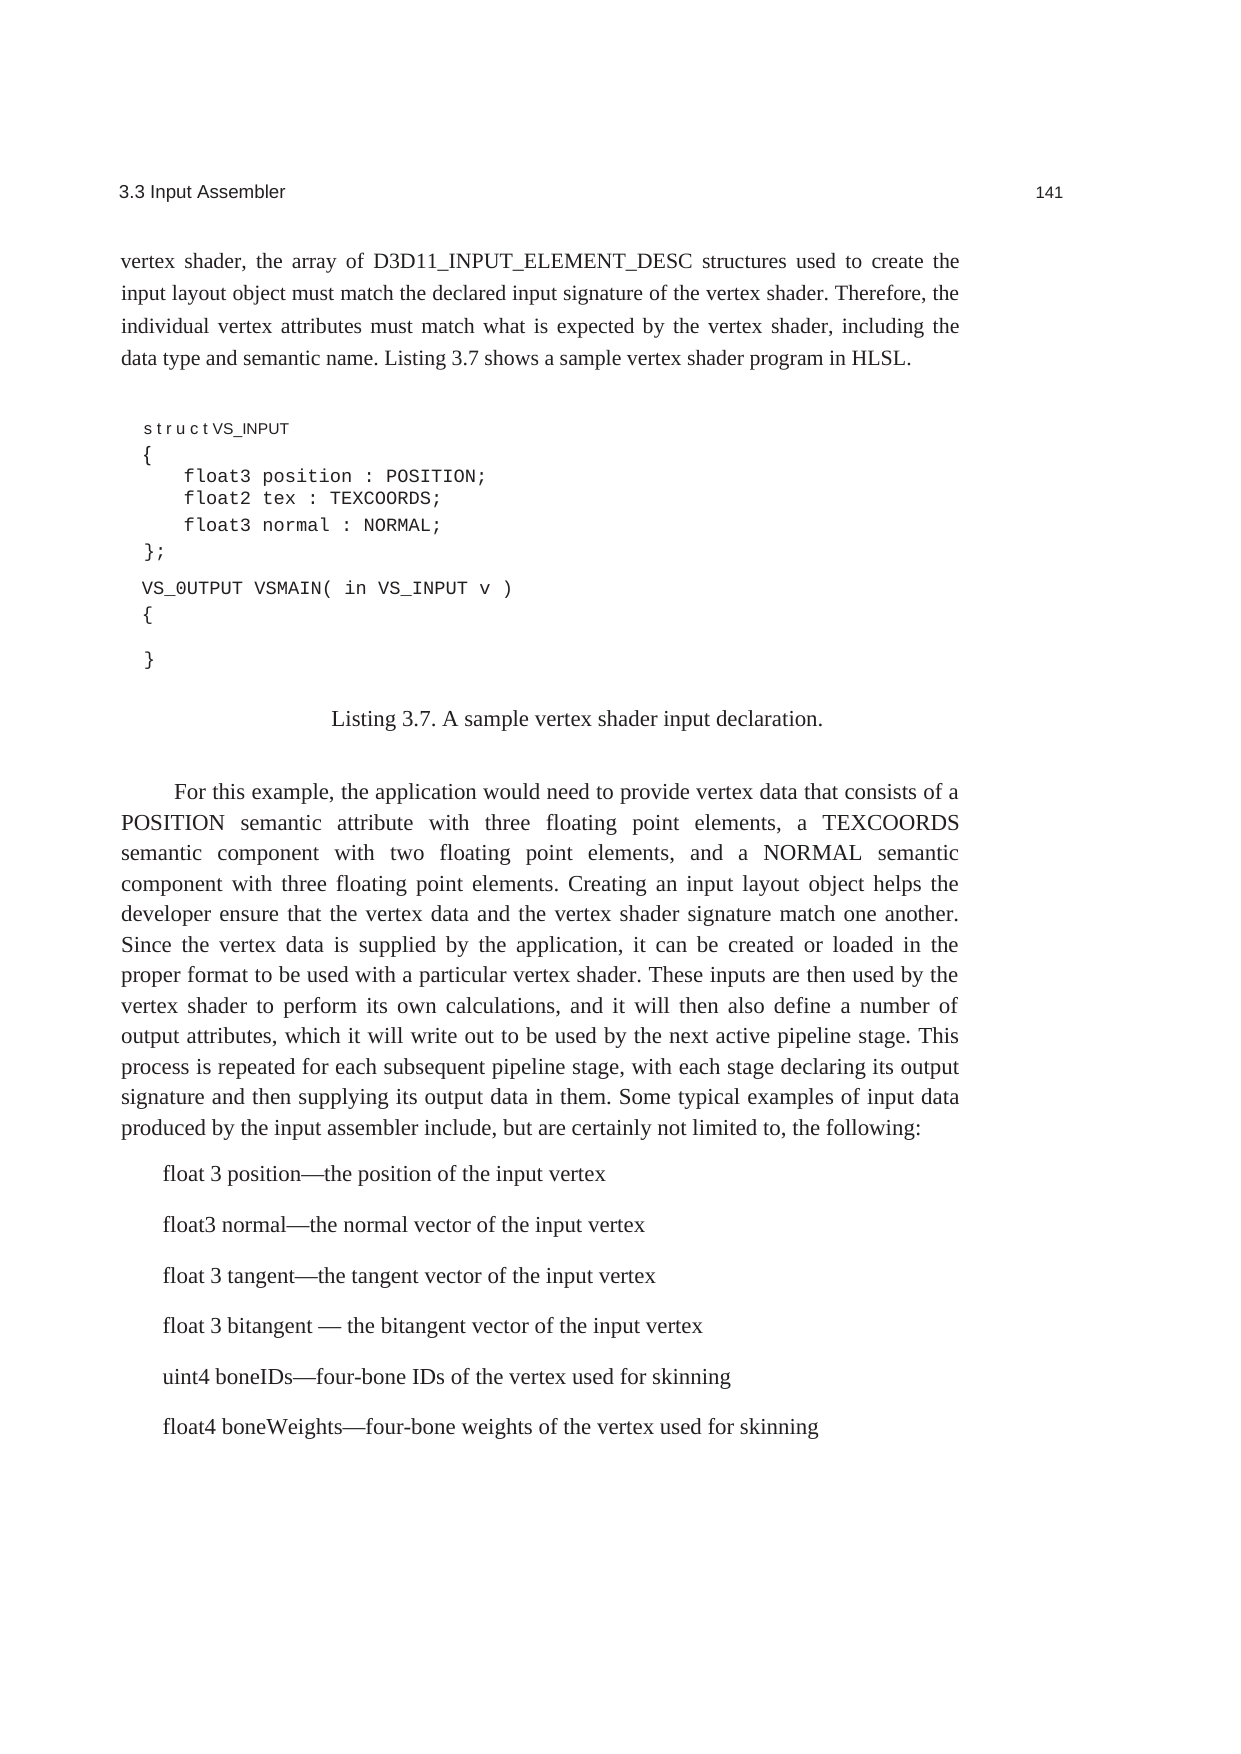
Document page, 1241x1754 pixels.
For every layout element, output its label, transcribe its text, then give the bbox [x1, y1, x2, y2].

text vertex shader, the array of D3D11_INPUT_ELEMENT_DESC structures used to create the input layout object must match the declared input signature of the vertex shader. Therefore, the individual vertex attributes must match what is expected by the vertex shader, including the data type and semantic name. Listing 3.7 shows a sample vertex shader program in HLSL. [120, 248, 961, 370]
text float 3 bitangent — the bitangent vector of the input vertex [162, 1312, 1090, 1339]
text float2 tex : TEXCOORDS; [183, 488, 1090, 510]
text float 3 tangent—the tangent vector of the input vertex [162, 1262, 1090, 1288]
text { [144, 441, 1090, 465]
text { [142, 605, 1090, 626]
text For this example, the application would need to provide vertex data that consists of a POSITION semantic attribute with three floating point elements, a TEXCOORDS semantic component with two floating point elements, and a NORMAL semantic component with three floating point elements. Creating an input layout object helps the developer ensure that the vertex data and the vertex shader signature match one another. Since the vertex data is supplied by the application, it can be created or loaded in the proper format to be used with a particular vertex shader. These inputs are then used by the vertex shader to perform its own calculations, and it will then also define a number of output attributes, which it will write out to be used by the next active pipeline stage. This process is repeated for each subsequent pipeline stage, with each stage declaring its output signature and then supplying its output data in them. Some typical examples of input data produced by the input assembler include, but are certainly not limited to, the following: [121, 778, 961, 1140]
text float4 boneWeights—four-bone weights of the vertex used for skinning [162, 1413, 1090, 1439]
text uint4 boneIDs—four-bone IDs of the vertex used for skinning [162, 1363, 1090, 1389]
text s t r u c t VS_INPUT [144, 419, 1090, 438]
text } [144, 649, 1090, 671]
text float3 position : POSITION; [183, 467, 1090, 488]
text float3 normal : NORMAL; [183, 515, 1090, 537]
text float3 normal—the normal vector of the input vertex [162, 1211, 1090, 1237]
text VS_0UTPUT VSMAIN( in VS_INPUT v ) [142, 578, 1090, 600]
text 3.3 Input Assembler 141 [119, 181, 1090, 203]
text }; [144, 542, 1090, 563]
text float 3 position—the position of the input vertex [162, 1160, 1090, 1186]
text Listing 3.7. A sample vertex shader input declaration. [331, 705, 1090, 731]
